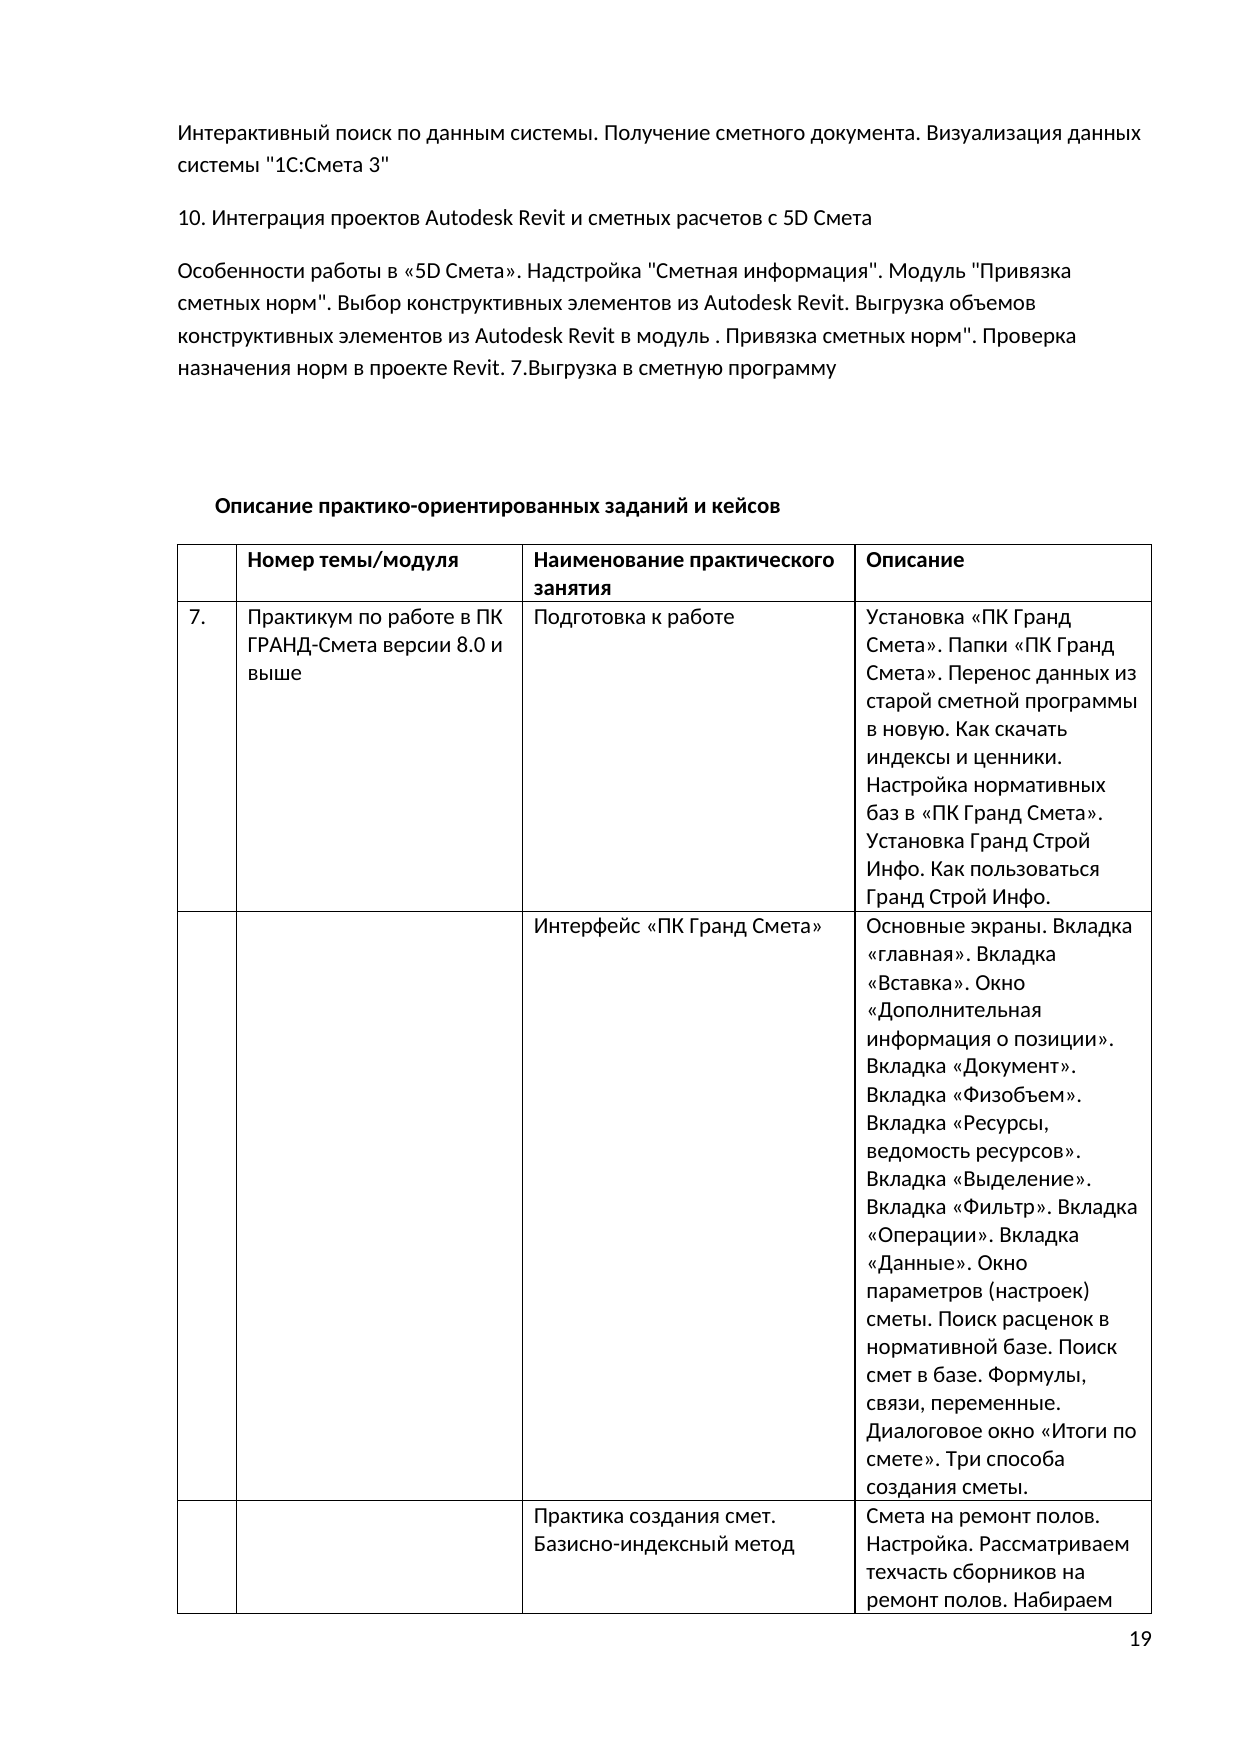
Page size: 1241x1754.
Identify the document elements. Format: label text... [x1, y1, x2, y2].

table_cell Подготовка к работе [523, 602, 854, 911]
list Описание практико-ориентированных заданий и кейсов [215, 491, 1152, 519]
table_cell [237, 912, 522, 1500]
table_cell [178, 1501, 236, 1613]
table_header Наименование практического занятия [523, 545, 854, 601]
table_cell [523, 1501, 854, 1613]
table_cell Установка «ПК Гранд Смета». Папки «ПК Гранд Смета». Перенос данных из старой сметной программы в новую. Как скачать индексы и ценники. Настройка нормативных баз в «ПК Гранд Смета». Установка Гранд Строй Инфо. Как пользоваться Гранд Строй Инфо. [856, 602, 1151, 911]
table_cell Практикум по работе в ПК ГРАНД-Смета версии 8.0 и выше [237, 602, 522, 911]
table_header Номер темы/модуля [237, 545, 522, 601]
table_cell Интерфейс «ПК Гранд Смета» [523, 912, 854, 1500]
table_header Описание [856, 545, 1151, 601]
table_cell [237, 1501, 522, 1613]
table_cell Основные экраны. Вкладка «главная». Вкладка «Вставка». Окно «Дополнительная информация о позиции». Вкладка «Документ». Вкладка «Физобъем». Вкладка «Ресурсы, ведомость ресурсов». Вкладка «Выделение». Вкладка «Фильтр». Вкладка «Операции». Вкладка «Данные». Окно параметров (настроек) сметы. Поиск расценок в нормативной базе. Поиск смет в базе. Формулы, связи, переменные. Диалоговое окно «Итоги по смете». Три способа создания сметы. [856, 912, 1151, 1500]
table_header [178, 545, 236, 601]
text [177, 118, 1152, 178]
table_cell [856, 1501, 1151, 1613]
text 10. Интеграция проектов Autodesk Revit и сметных расчетов с 5D Смета [177, 203, 1152, 231]
text Особенности работы в «5D Смета». Надстройка "Сметная информация". Модуль "Привязка сметных норм". Выбор конструктивных элементов из Autodesk Revit. Выгрузка объемов конструктивных элементов из Autodesk Revit в модуль . Привязка сметных норм". Проверка назначения норм в проекте Revit. 7.Выгрузка в сметную программу [177, 256, 1152, 381]
table_cell 7. [178, 602, 236, 911]
table_cell [178, 912, 236, 1500]
